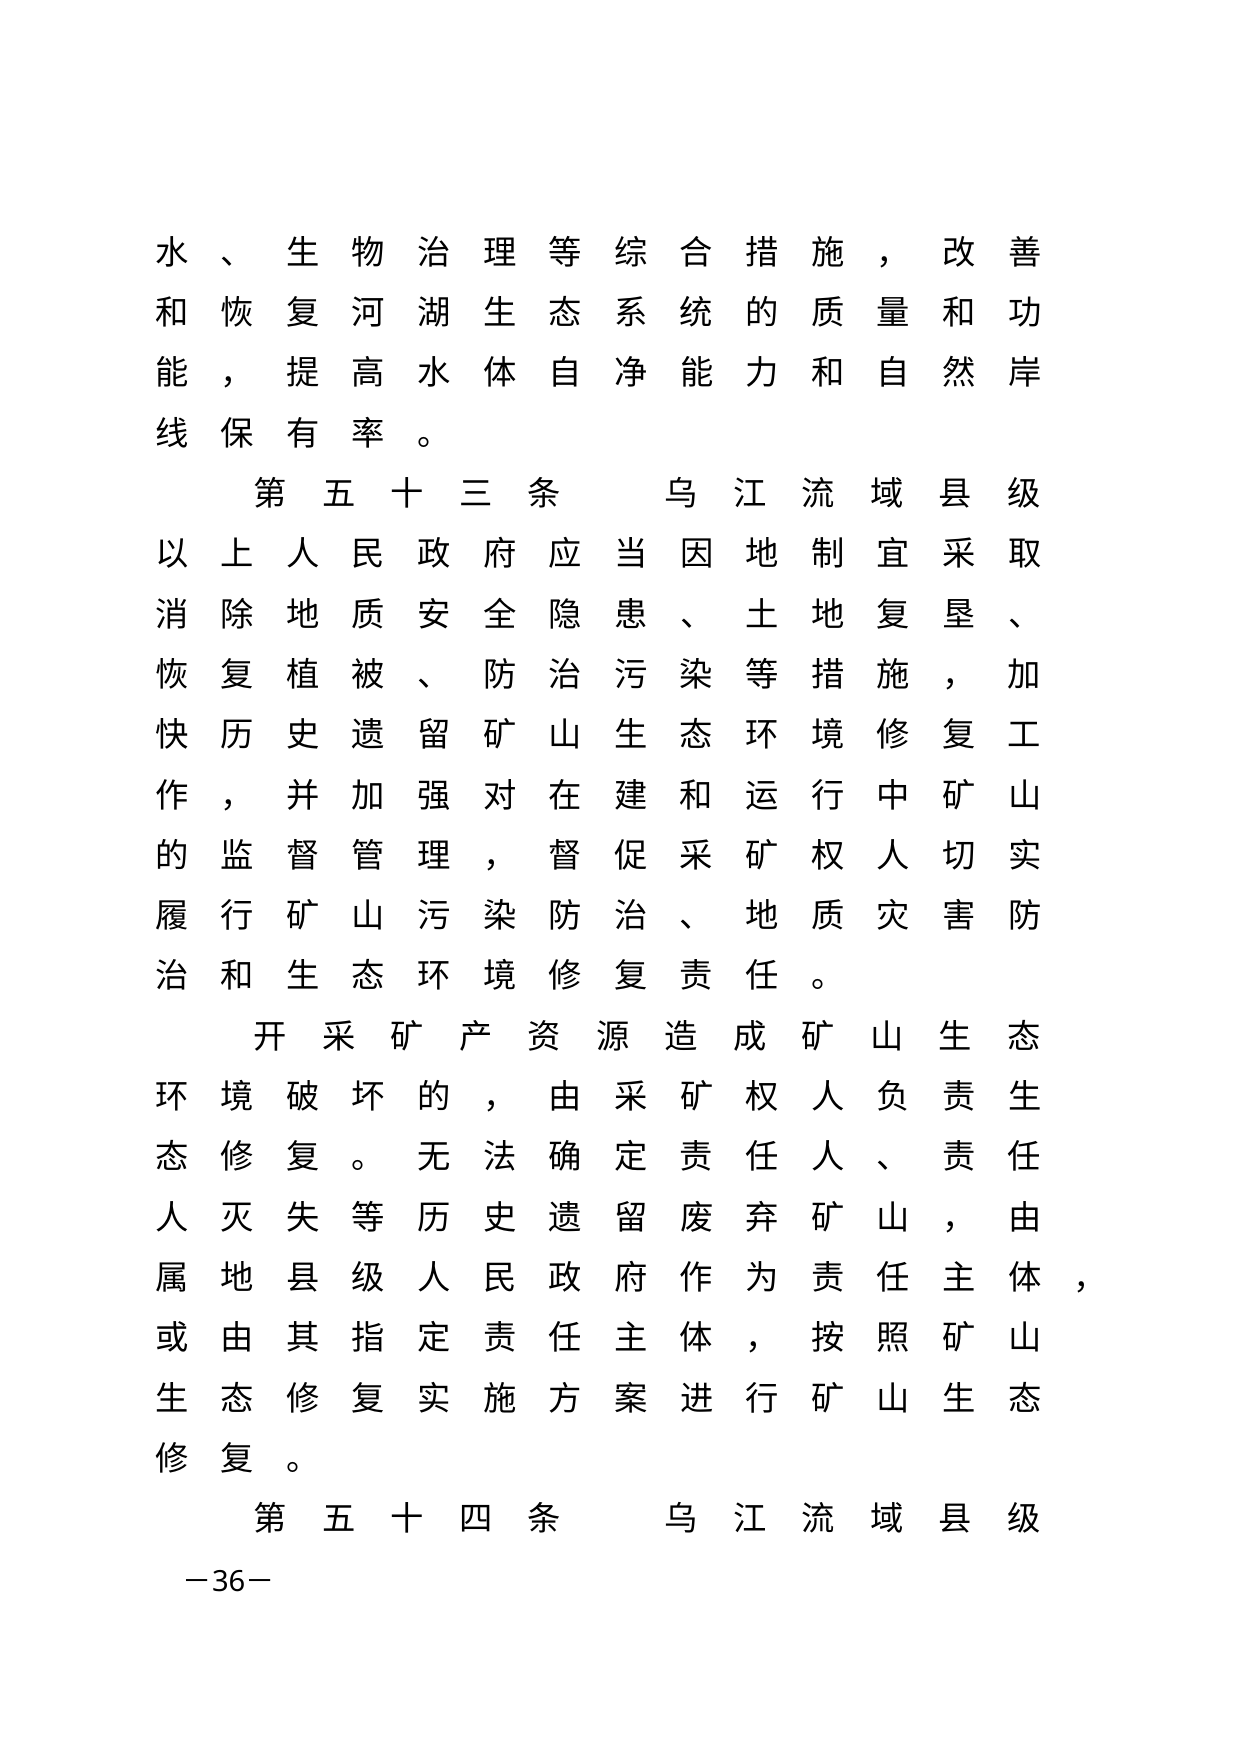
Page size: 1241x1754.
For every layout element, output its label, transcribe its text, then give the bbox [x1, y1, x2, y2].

text 开采矿产资源造成矿山生态环境破坏的，由采矿权人负责生态修复。无法确定责任人、责任人灭失等历史遗留废弃矿山，由属地县级人民政府作为责任主体，或由其指定责任主体，按照矿山生态修复实施方案进行矿山生态修复。 [155, 1003, 1073, 1486]
text 第五十三条 乌江流域县级以上人民政府应当因地制宜采取消除地质安全隐患、土地复垦、恢复植被、防治污染等措施，加快历史遗留矿山生态环境修复工作，并加强对在建和运行中矿山的监督管理，督促采矿权人切实履行矿山污染防治、地质灾害防治和生态环境修复责任。 [155, 461, 1073, 1003]
text 鼓励采用河湖连通、生态补水、生物治理等综合措施，改善和恢复河湖生态系统的质量和功能，提高水体自净能力和自然岸线保有率。 [155, 219, 1073, 461]
text 第五十四条 乌江流域县级以上人民政府对乌江流域水土保持规划确定的任务落实专项资金并组织实施。采取工程措施和植物措施，加强水土流失预防保护和治理，加大生态修复力度，增强水源涵养能力。 [155, 1486, 1073, 1546]
